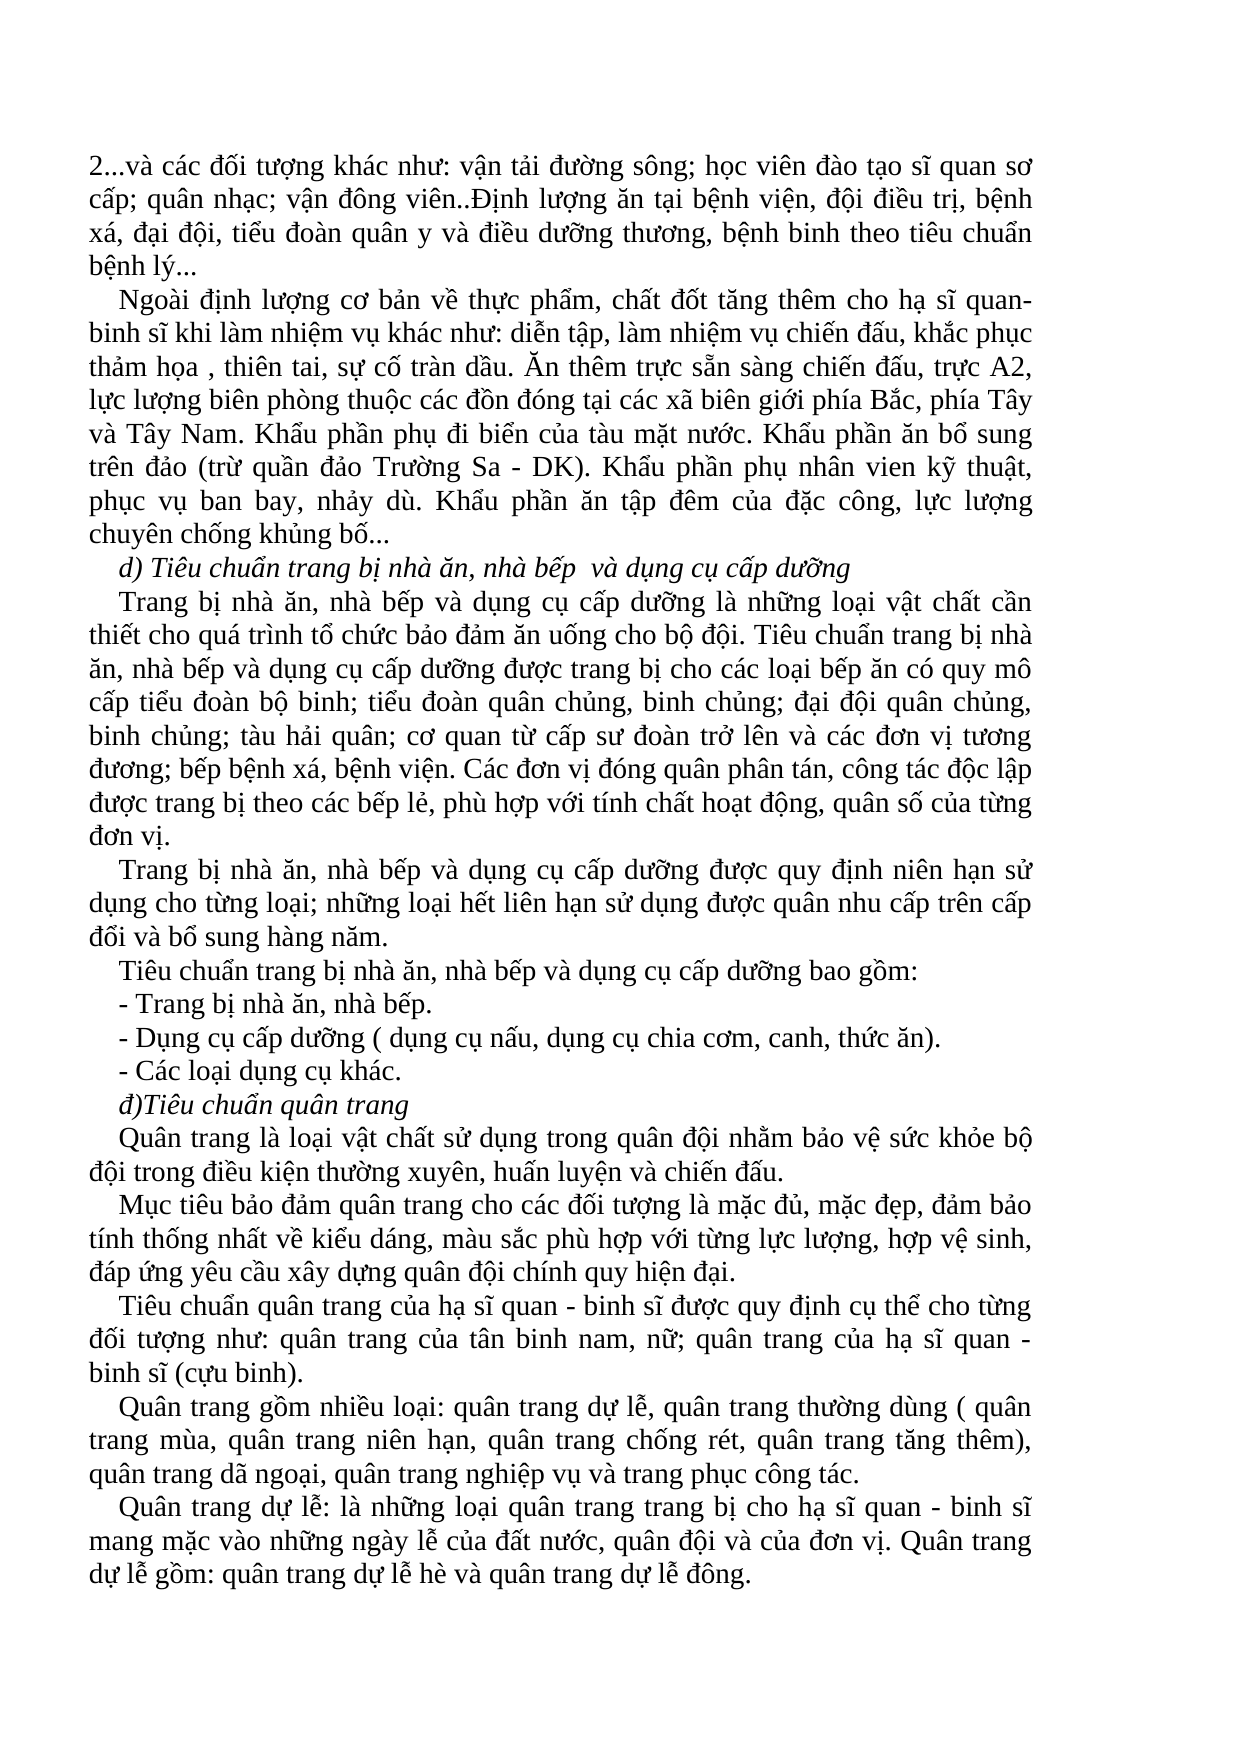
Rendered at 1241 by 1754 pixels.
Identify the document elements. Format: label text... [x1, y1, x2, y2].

text Mục tiêu bảo đảm quân trang cho các đối tượng là mặc đủ, mặc đẹp, đảm bảo tính thống nhất về kiểu dáng, màu sắc phù hợp với từng lực lượng, hợp vệ sinh, đáp ứng yêu cầu xây dựng quân đội chính quy hiện đại. [89, 1187, 1033, 1288]
text - Dụng cụ cấp dưỡng ( dụng cụ nấu, dụng cụ chia cơm, canh, thức ăn). [89, 1020, 1033, 1053]
text đ)Tiêu chuẩn quân trang [89, 1087, 1033, 1120]
text - Trang bị nhà ăn, nhà bếp. [89, 986, 1033, 1020]
text d) Tiêu chuẩn trang bị nhà ăn, nhà bếp và dụng cụ cấp dưỡng [89, 550, 1033, 584]
text Tiêu chuẩn quân trang của hạ sĩ quan - binh sĩ được quy định cụ thể cho từng đối tượng như: quân trang của tân binh nam, nữ; quân trang của hạ sĩ quan - binh sĩ (cựu binh). [89, 1288, 1033, 1389]
text Trang bị nhà ăn, nhà bếp và dụng cụ cấp dưỡng được quy định niên hạn sử dụng cho từng loại; những loại hết liên hạn sử dụng được quân nhu cấp trên cấp đổi và bổ sung hàng năm. [89, 852, 1033, 953]
text - Các loại dụng cụ khác. [89, 1053, 1033, 1087]
text Quân trang dự lễ: là những loại quân trang trang bị cho hạ sĩ quan - binh sĩ mang mặc vào những ngày lễ của đất nước, quân đội và của đơn vị. Quân trang dự lễ gồm: quân trang dự lễ hè và quân trang dự lễ đông. [89, 1489, 1033, 1590]
text Trang bị nhà ăn, nhà bếp và dụng cụ cấp dưỡng là những loại vật chất cần thiết cho quá trình tổ chức bảo đảm ăn uống cho bộ đội. Tiêu chuẩn trang bị nhà ăn, nhà bếp và dụng cụ cấp dưỡng được trang bị cho các loại bếp ăn có quy mô cấp tiểu đoàn bộ binh; tiểu đoàn quân chủng, binh chủng; đại đội quân chủng, binh chủng; tàu hải quân; cơ quan từ cấp sư đoàn trở lên và các đơn vị tương đương; bếp bệnh xá, bệnh viện. Các đơn vị đóng quân phân tán, công tác độc lập được trang bị theo các bếp lẻ, phù hợp với tính chất hoạt động, quân số của từng đơn vị. [89, 584, 1033, 852]
text Quân trang gồm nhiều loại: quân trang dự lễ, quân trang thường dùng ( quân trang mùa, quân trang niên hạn, quân trang chống rét, quân trang tăng thêm), quân trang dã ngoại, quân trang nghiệp vụ và trang phục công tác. [89, 1389, 1033, 1489]
text Quân trang là loại vật chất sử dụng trong quân đội nhằm bảo vệ sức khỏe bộ đội trong điều kiện thường xuyên, huấn luyện và chiến đấu. [89, 1120, 1033, 1187]
text Tiêu chuẩn trang bị nhà ăn, nhà bếp và dụng cụ cấp dưỡng bao gồm: [89, 953, 1033, 986]
text Ngoài định lượng cơ bản về thực phẩm, chất đốt tăng thêm cho hạ sĩ quan- binh sĩ khi làm nhiệm vụ khác như: diễn tập, làm nhiệm vụ chiến đấu, khắc phục thảm họa , thiên tai, sự cố tràn dầu. Ăn thêm trực sẵn sàng chiến đấu, trực A2, lực lượng biên phòng thuộc các đồn đóng tại các xã biên giới phía Bắc, phía Tây và Tây Nam. Khẩu phần phụ đi biển của tàu mặt nước. Khẩu phần ăn bổ sung trên đảo (trừ quần đảo Trường Sa - DK). Khẩu phần phụ nhân vien kỹ thuật, phục vụ ban bay, nhảy dù. Khẩu phần ăn tập đêm của đặc công, lực lượng chuyên chống khủng bố... [89, 282, 1033, 550]
